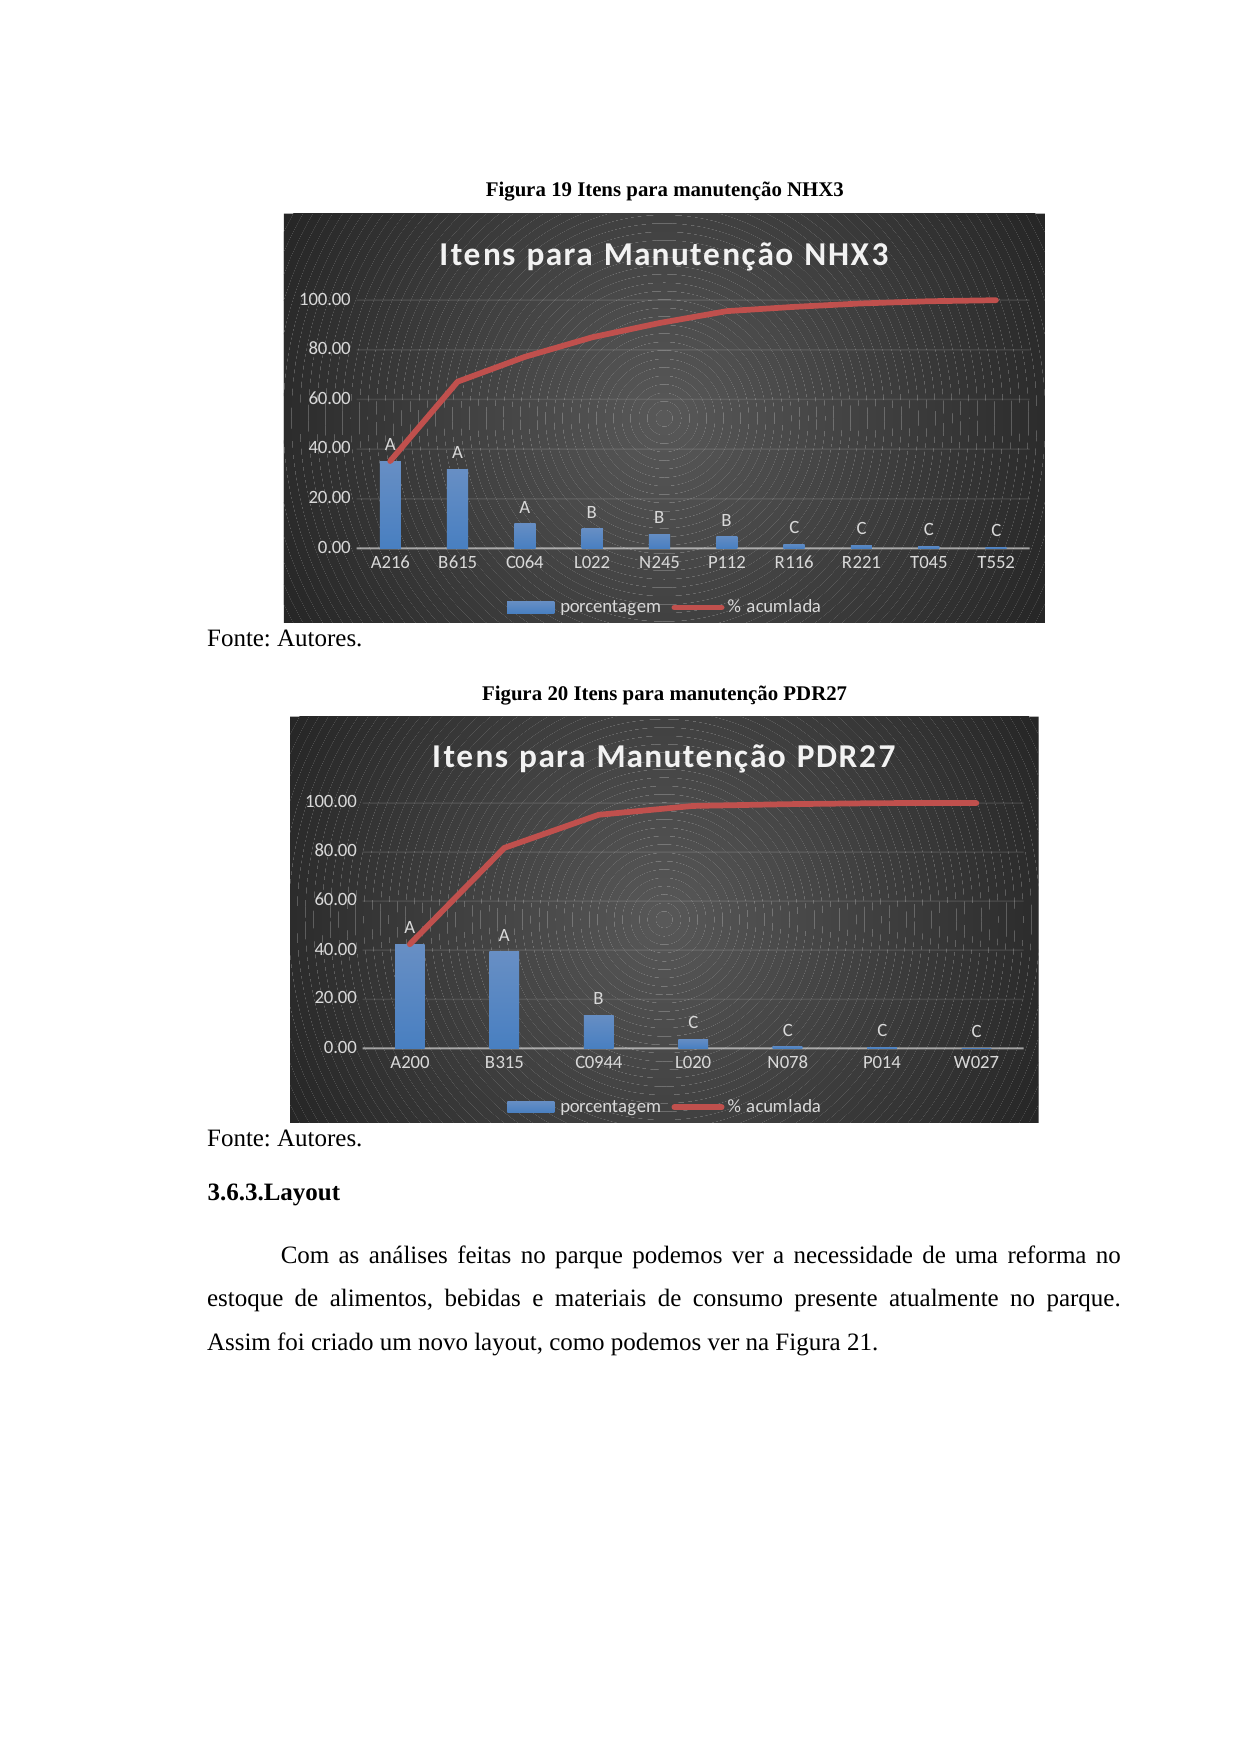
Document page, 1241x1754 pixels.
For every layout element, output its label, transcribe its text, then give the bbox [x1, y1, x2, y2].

text Figura 20 Itens para manutenção PDR27 [207, 681, 1122, 705]
text Figura 19 Itens para manutenção NHX3 [207, 177, 1122, 201]
text Fonte: Autores. [207, 623, 1122, 652]
text Fonte: Autores. [207, 1123, 1122, 1152]
subtitle 3.6.3.Layout [207, 1177, 1122, 1205]
text Com as análises feitas no parque podemos ver a necessidade de uma reforma no estoque de alimentos, bebidas e materiais de consumo presente atualmente no parque. Assim foi criado um novo layout, como podemos ver na Figura 21. [207, 1240, 1122, 1355]
